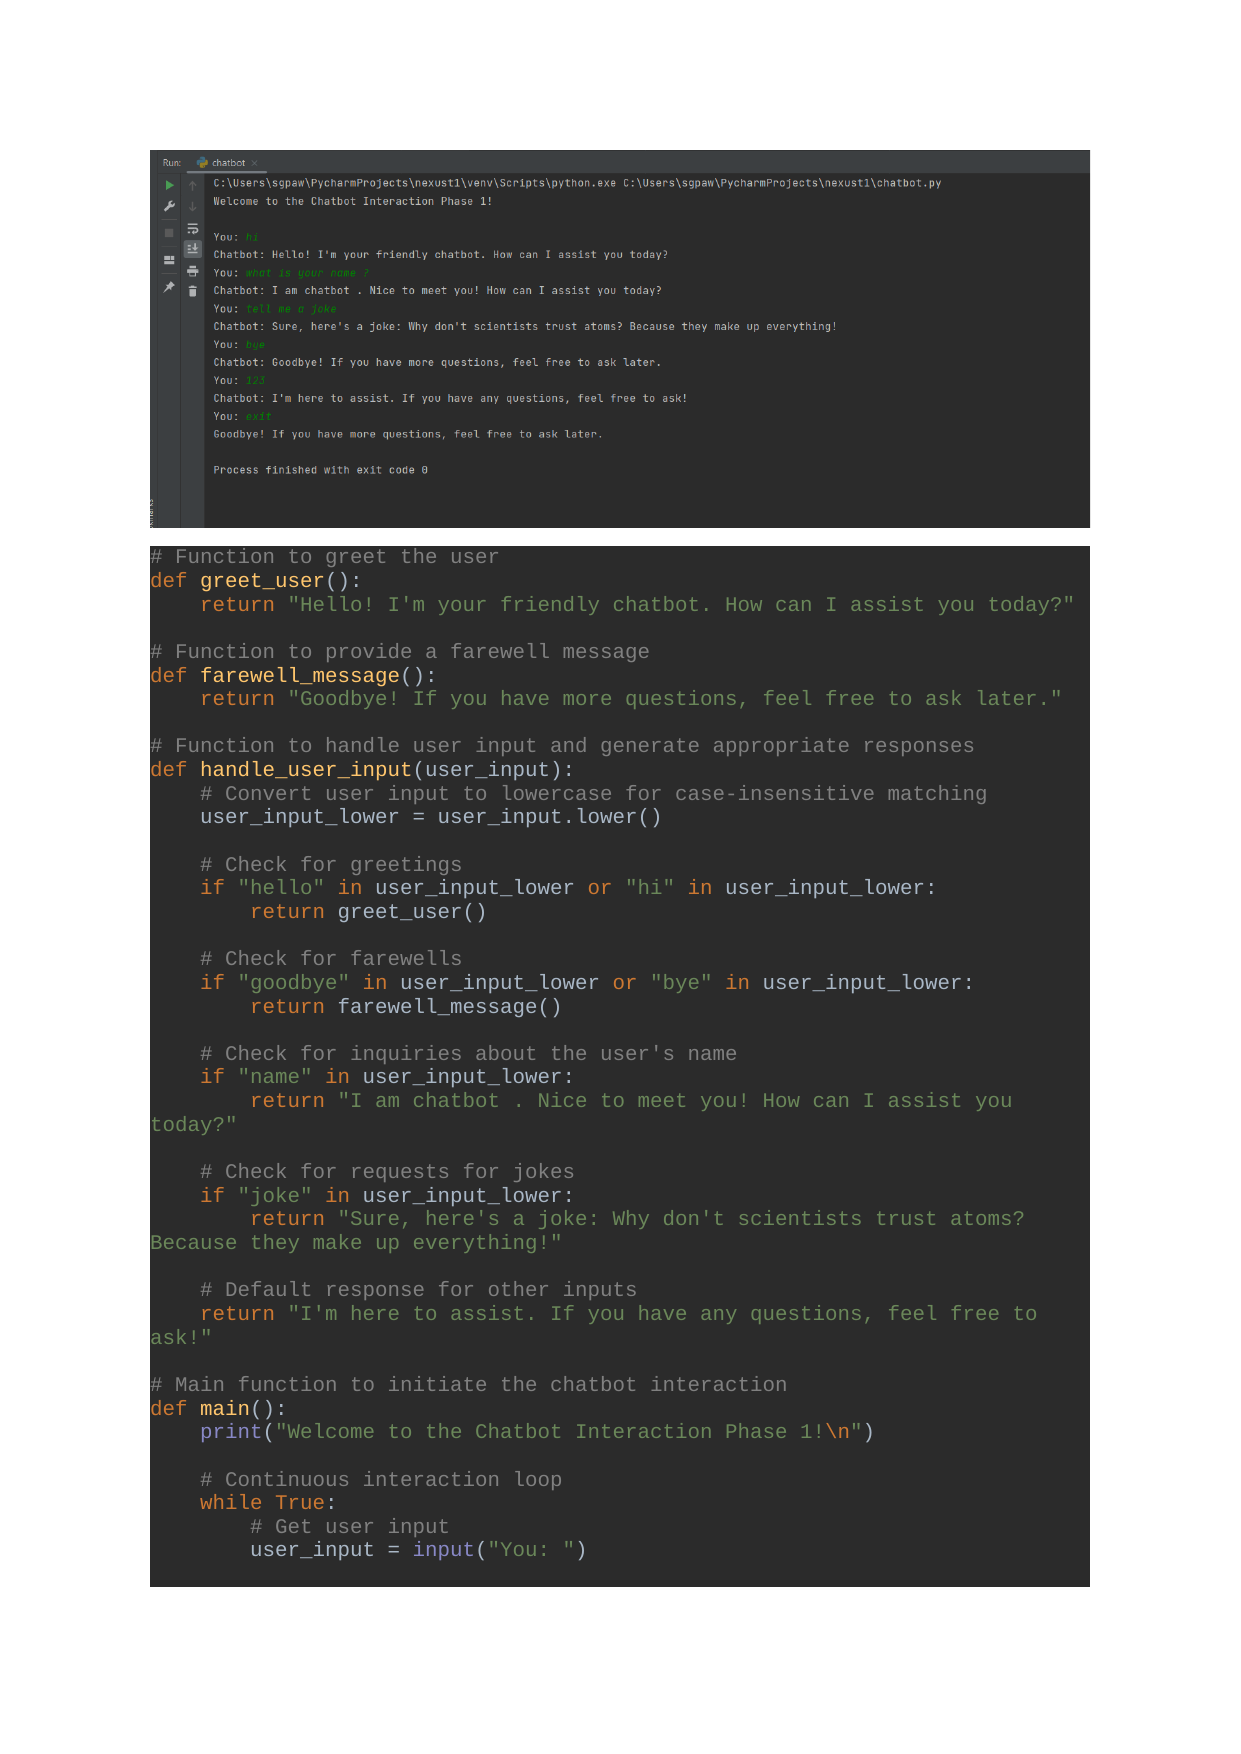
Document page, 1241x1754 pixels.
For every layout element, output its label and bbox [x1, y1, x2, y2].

picture [150, 150, 1091, 528]
text [150, 546, 1090, 1587]
